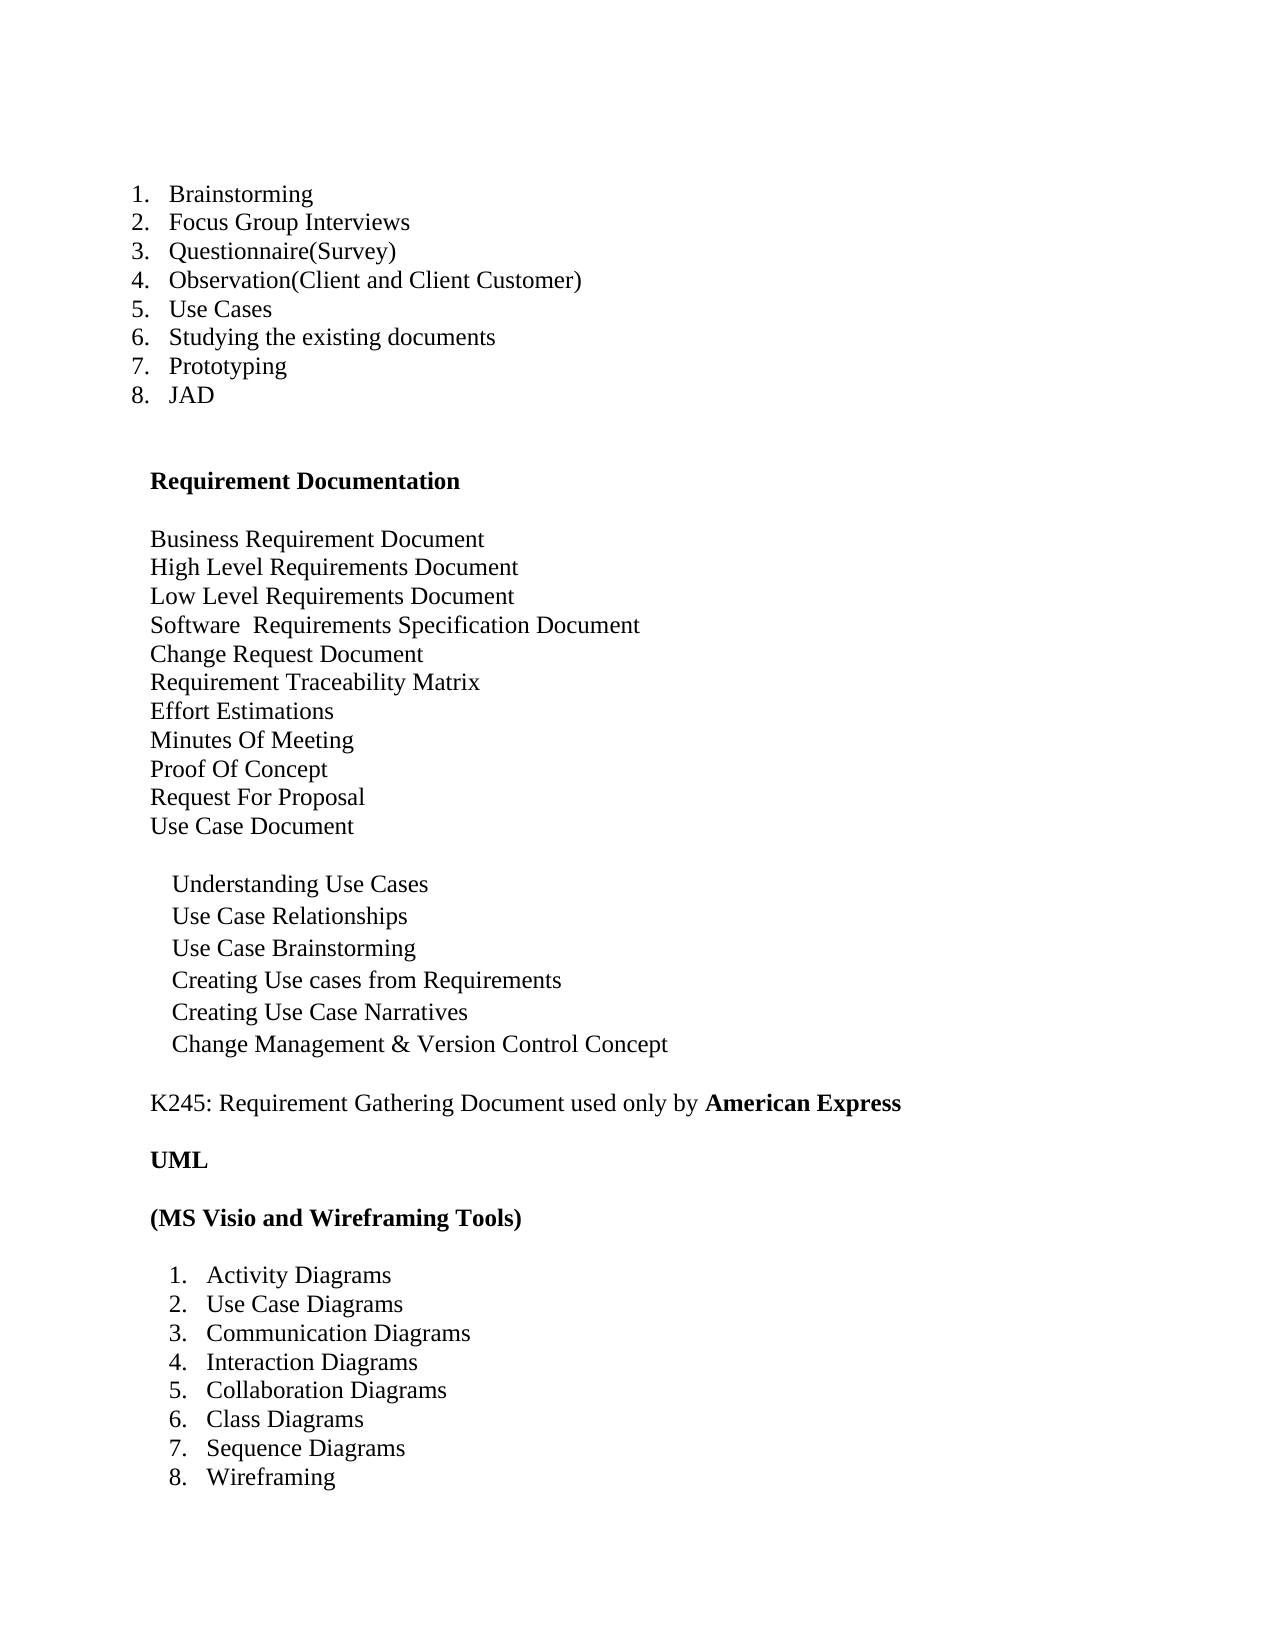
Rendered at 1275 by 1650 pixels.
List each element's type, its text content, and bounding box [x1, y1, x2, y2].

list Use Case Diagrams [169, 1289, 1125, 1318]
text Low Level Requirements Document [150, 581, 1125, 610]
table_cell Change Management & Version Control Concept [170, 1028, 676, 1059]
list Sequence Diagrams [169, 1433, 1125, 1462]
text High Level Requirements Document [150, 552, 1125, 581]
table_cell Creating Use Case Narratives [170, 996, 676, 1027]
text K245: Requirement Gathering Document used only by American Express [150, 1088, 1125, 1117]
text Business Requirement Document [150, 524, 1125, 552]
text Software Requirements Specification Document [150, 610, 1125, 639]
text Change Request Document [150, 639, 1125, 667]
table_cell Use Case Brainstorming [170, 932, 676, 964]
list Interaction Diagrams [169, 1347, 1125, 1376]
list Studying the existing documents [131, 322, 1125, 351]
text Requirement Traceability Matrix [150, 667, 1125, 696]
list Activity Diagrams [169, 1261, 1125, 1289]
table_cell Creating Use cases from Requirements [170, 964, 676, 996]
text Request For Proposal [150, 782, 1125, 811]
list Collaboration Diagrams [169, 1376, 1125, 1404]
text Use Case Document [150, 811, 1125, 840]
list Focus Group Interviews [131, 207, 1125, 236]
text UML [150, 1146, 1125, 1174]
list JAD [131, 380, 1125, 409]
table_header Understanding Use Cases [170, 868, 676, 900]
list Communication Diagrams [169, 1318, 1125, 1347]
list Observation(Client and Client Customer) [131, 265, 1125, 294]
list Wireframing [169, 1462, 1125, 1491]
list Use Cases [131, 294, 1125, 322]
text (MS Visio and Wireframing Tools) [150, 1203, 1125, 1232]
text Minutes Of Meeting [150, 725, 1125, 754]
table_cell Use Case Relationships [170, 900, 676, 932]
list Prototyping [131, 351, 1125, 380]
text Proof Of Concept [150, 754, 1125, 782]
list Brainstorming [131, 179, 1125, 207]
list Class Diagrams [169, 1404, 1125, 1433]
text Effort Estimations [150, 696, 1125, 725]
list Questionnaire(Survey) [131, 236, 1125, 265]
text Requirement Documentation [150, 466, 1125, 495]
